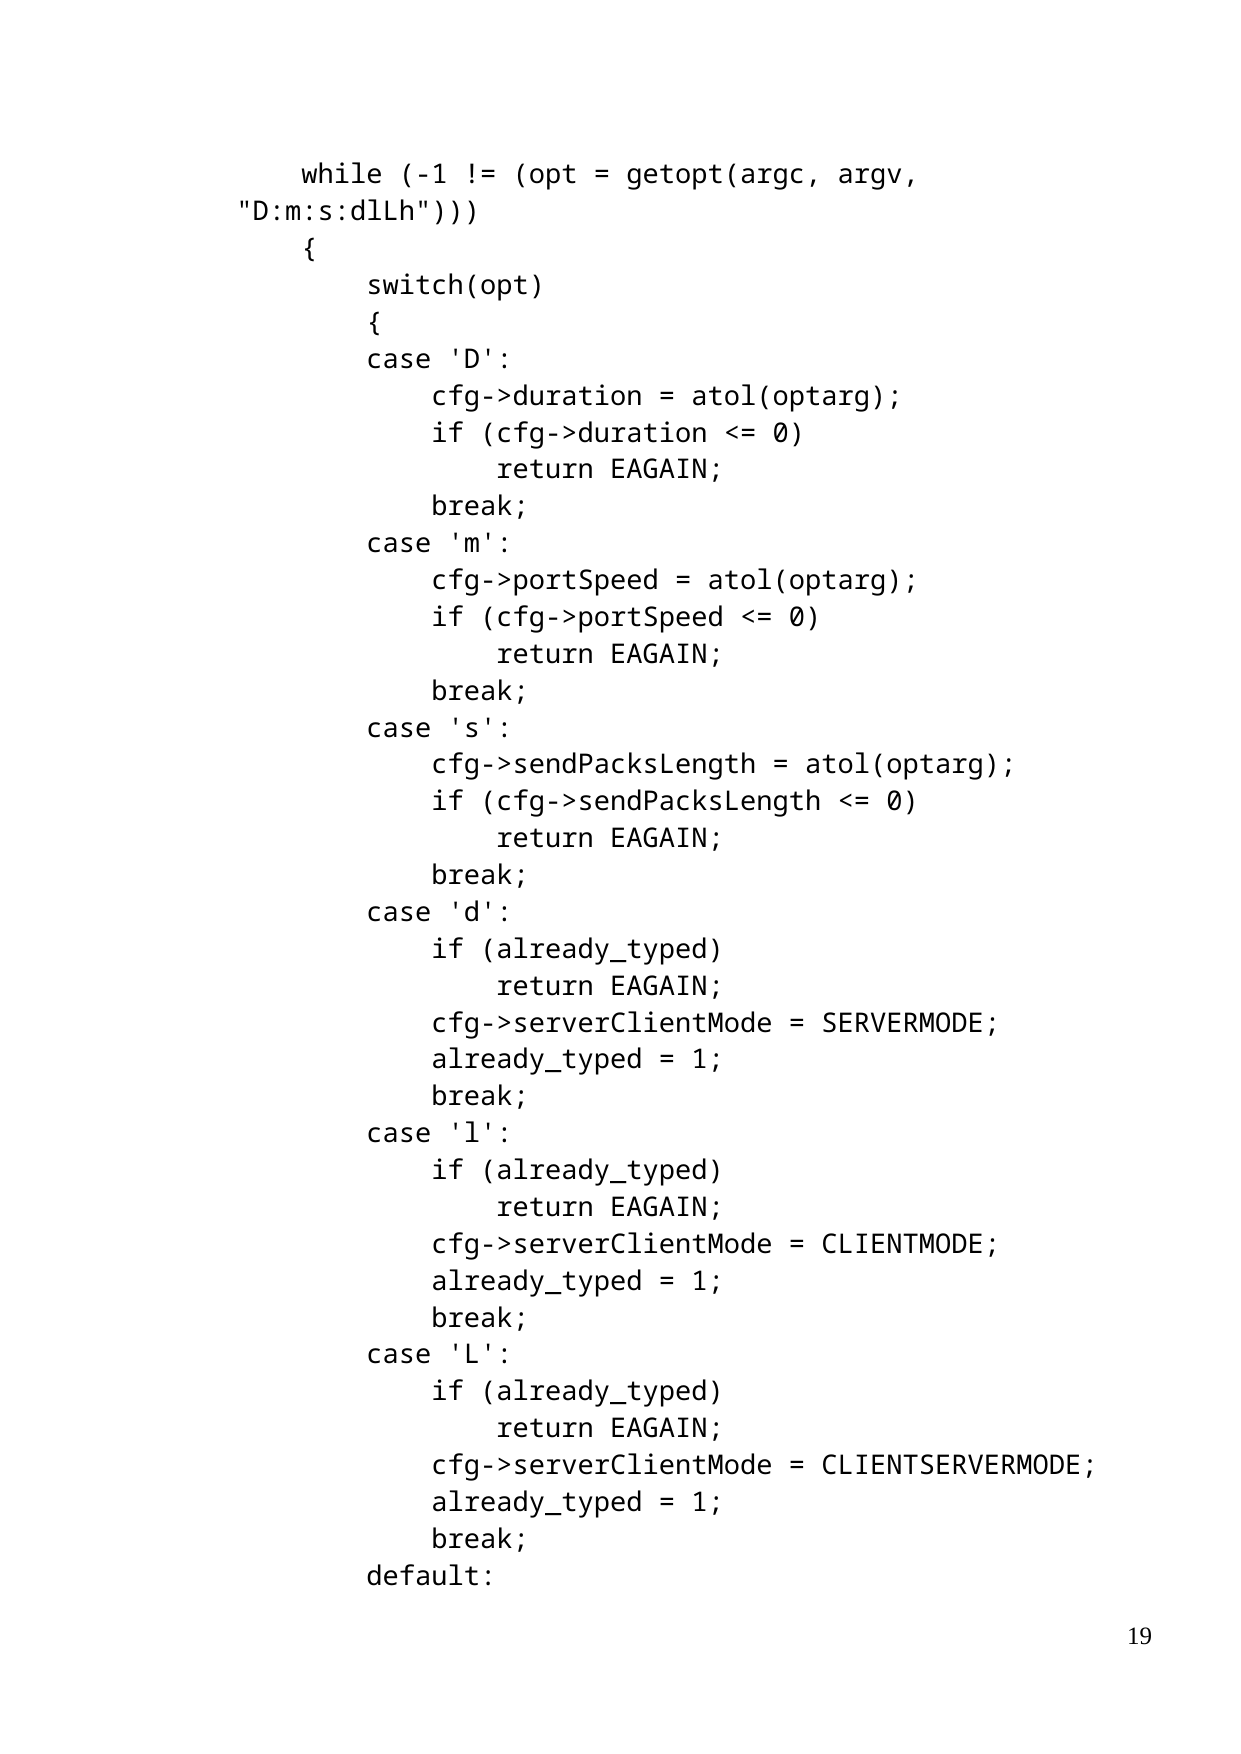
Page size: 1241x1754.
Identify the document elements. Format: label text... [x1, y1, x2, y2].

text return EAGAIN; [236, 1187, 1152, 1224]
text default: [236, 1556, 1152, 1593]
text return EAGAIN; [236, 634, 1152, 671]
text if (cfg->portSpeed <= 0) [236, 597, 1152, 634]
text if (already_typed) [236, 929, 1152, 966]
text if (cfg->duration <= 0) [236, 413, 1152, 450]
text case 's': [236, 708, 1152, 745]
text case 'l': [236, 1114, 1152, 1151]
text if (already_typed) [236, 1372, 1152, 1409]
text switch(opt) [236, 266, 1152, 302]
text if (cfg->sendPacksLength <= 0) [236, 782, 1152, 819]
text break; [236, 1519, 1152, 1556]
text return EAGAIN; [236, 450, 1152, 487]
text return EAGAIN; [236, 819, 1152, 856]
text case 'm': [236, 524, 1152, 561]
text if (already_typed) [236, 1151, 1152, 1187]
text cfg->serverClientMode = CLIENTSERVERMODE; [236, 1446, 1152, 1482]
text { [236, 302, 1152, 339]
text { [236, 229, 1152, 266]
text cfg->serverClientMode = SERVERMODE; [236, 1003, 1152, 1040]
text already_typed = 1; [236, 1482, 1152, 1519]
text return EAGAIN; [236, 966, 1152, 1003]
text while (-1 != (opt = getopt(argc, argv, "D:m:s:dlLh"))) [236, 155, 1152, 229]
text break; [236, 1077, 1152, 1114]
text case 'L': [236, 1335, 1152, 1372]
text case 'd': [236, 892, 1152, 929]
text break; [236, 671, 1152, 708]
text cfg->duration = atol(optarg); [236, 376, 1152, 413]
text break; [236, 487, 1152, 524]
text cfg->portSpeed = atol(optarg); [236, 561, 1152, 597]
text cfg->serverClientMode = CLIENTMODE; [236, 1224, 1152, 1261]
text break; [236, 856, 1152, 892]
text break; [236, 1298, 1152, 1335]
text cfg->sendPacksLength = atol(optarg); [236, 745, 1152, 782]
text already_typed = 1; [236, 1261, 1152, 1298]
text already_typed = 1; [236, 1040, 1152, 1077]
text case 'D': [236, 339, 1152, 376]
text return EAGAIN; [236, 1409, 1152, 1446]
